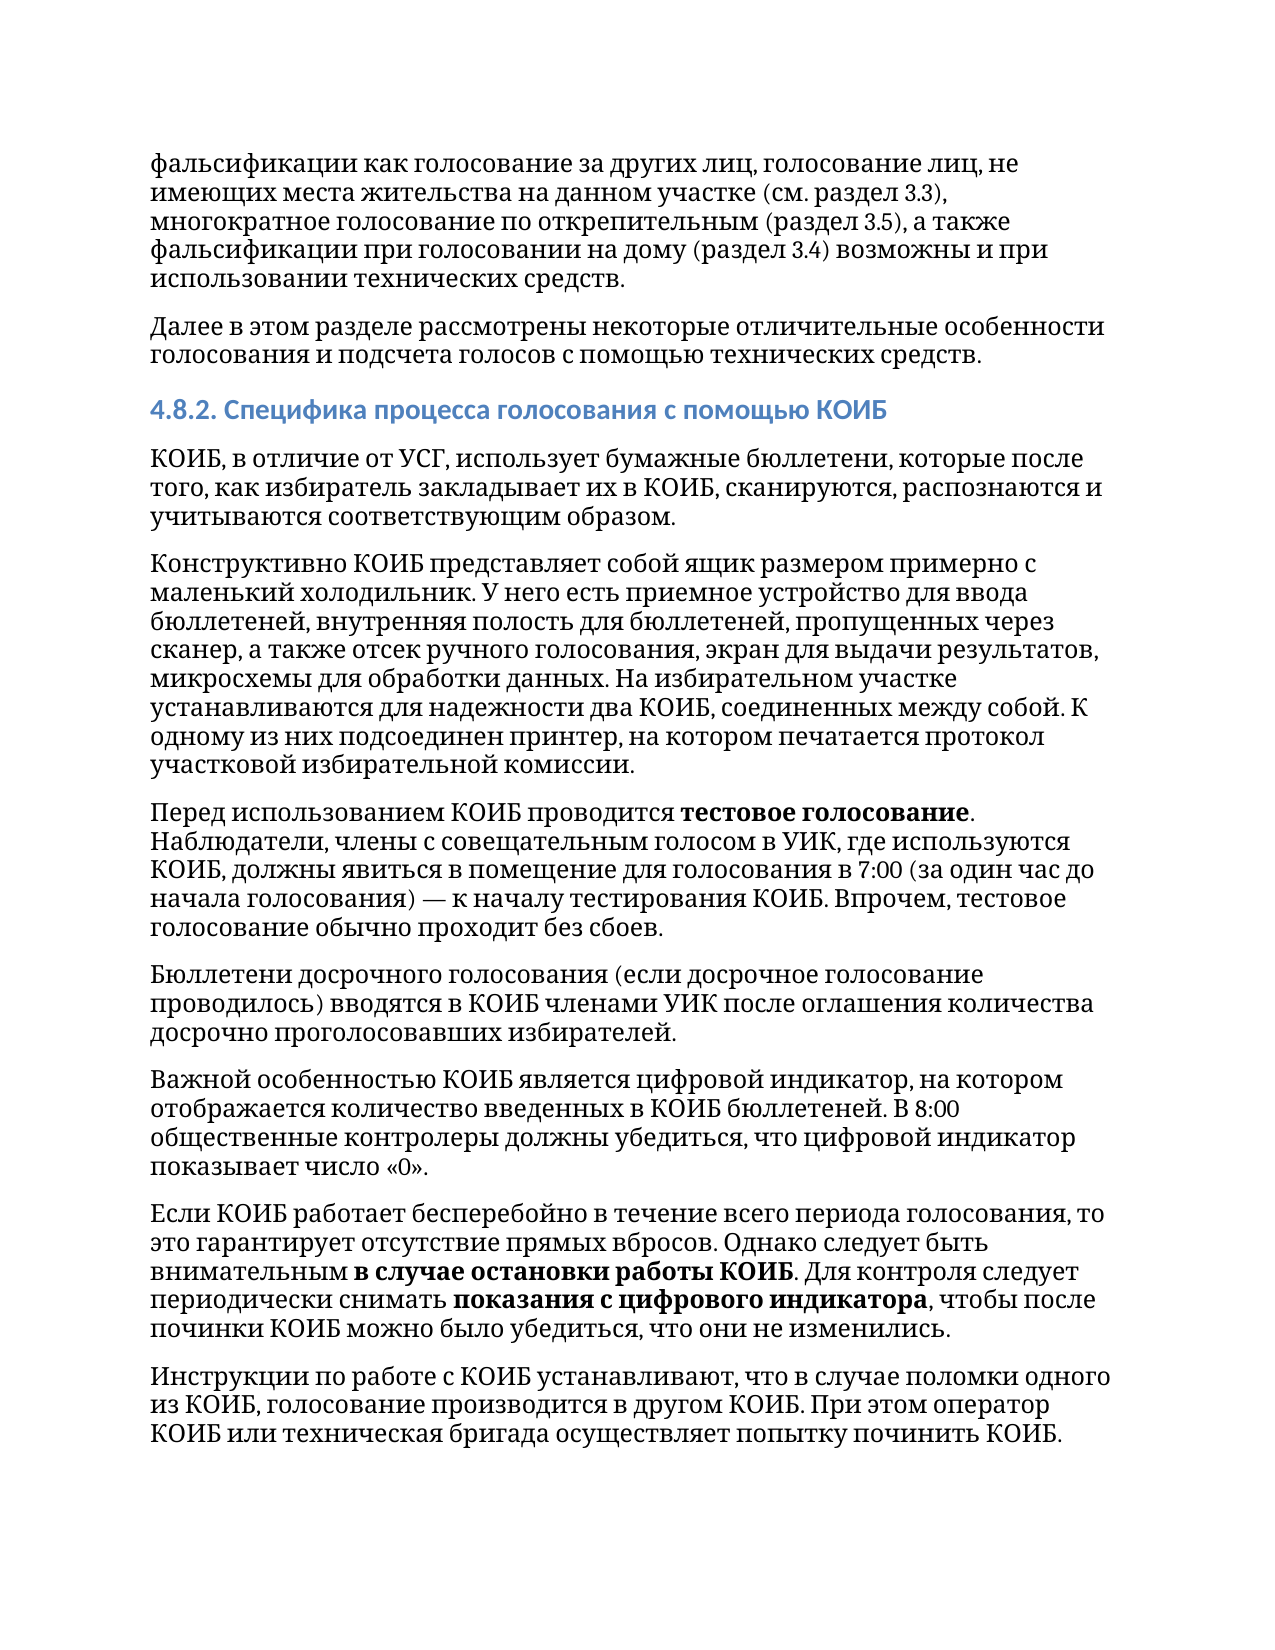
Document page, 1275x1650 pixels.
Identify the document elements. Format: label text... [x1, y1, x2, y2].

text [150, 150, 1125, 294]
text Если КОИБ работает бесперебойно в течение всего периода голосования, то это гарантирует отсутствие прямых вбросов. Однако следует быть внимательным в случае остановки работы КОИБ. Для контроля следует периодически снимать показания с цифрового индикатора, чтобы после починки КОИБ можно было убедиться, что они не изменились. [150, 1200, 1125, 1344]
text Бюллетени досрочного голосования (если досрочное голосование проводилось) вводятся в КОИБ членами УИК после оглашения количества досрочно проголосовавших избирателей. [150, 961, 1125, 1048]
subtitle 4.8.2. Специфика процесса голосования с помощью КОИБ [150, 391, 1125, 426]
text Конструктивно КОИБ представляет собой ящик размером примерно с маленький холодильник. У него есть приемное устройство для ввода бюллетеней, внутренняя полость для бюллетеней, пропущенных через сканер, а также отсек ручного голосования, экран для выдачи результатов, микросхемы для обработки данных. На избирательном участке устанавливаются для надежности два КОИБ, соединенных между собой. К одному из них подсоединен принтер, на котором печатается протокол участковой избирательной комиссии. [150, 550, 1125, 780]
text Перед использованием КОИБ проводится тестовое голосование. Наблюдатели, члены с совещательным голосом в УИК, где используются КОИБ, должны явиться в помещение для голосования в 7:00 (за один час до начала голосования) — к началу тестирования КОИБ. Впрочем, тестовое голосование обычно проходит без сбоев. [150, 799, 1125, 943]
text Инструкции по работе с КОИБ устанавливают, что в случае поломки одного из КОИБ, голосование производится в другом КОИБ. При этом оператор КОИБ или техническая бригада осуществляет попытку починить КОИБ. [150, 1363, 1125, 1449]
text КОИБ, в отличие от УСГ, использует бумажные бюллетени, которые после того, как избиратель закладывает их в КОИБ, сканируются, распознаются и учитываются соответствующим образом. [150, 445, 1125, 531]
text Далее в этом разделе рассмотрены некоторые отличительные особенности голосования и подсчета голосов с помощью технических средств. [150, 312, 1125, 370]
text Важной особенностью КОИБ является цифровой индикатор, на котором отображается количество введенных в КОИБ бюллетеней. В 8:00 общественные контролеры должны убедиться, что цифровой индикатор показывает число «0». [150, 1066, 1125, 1181]
